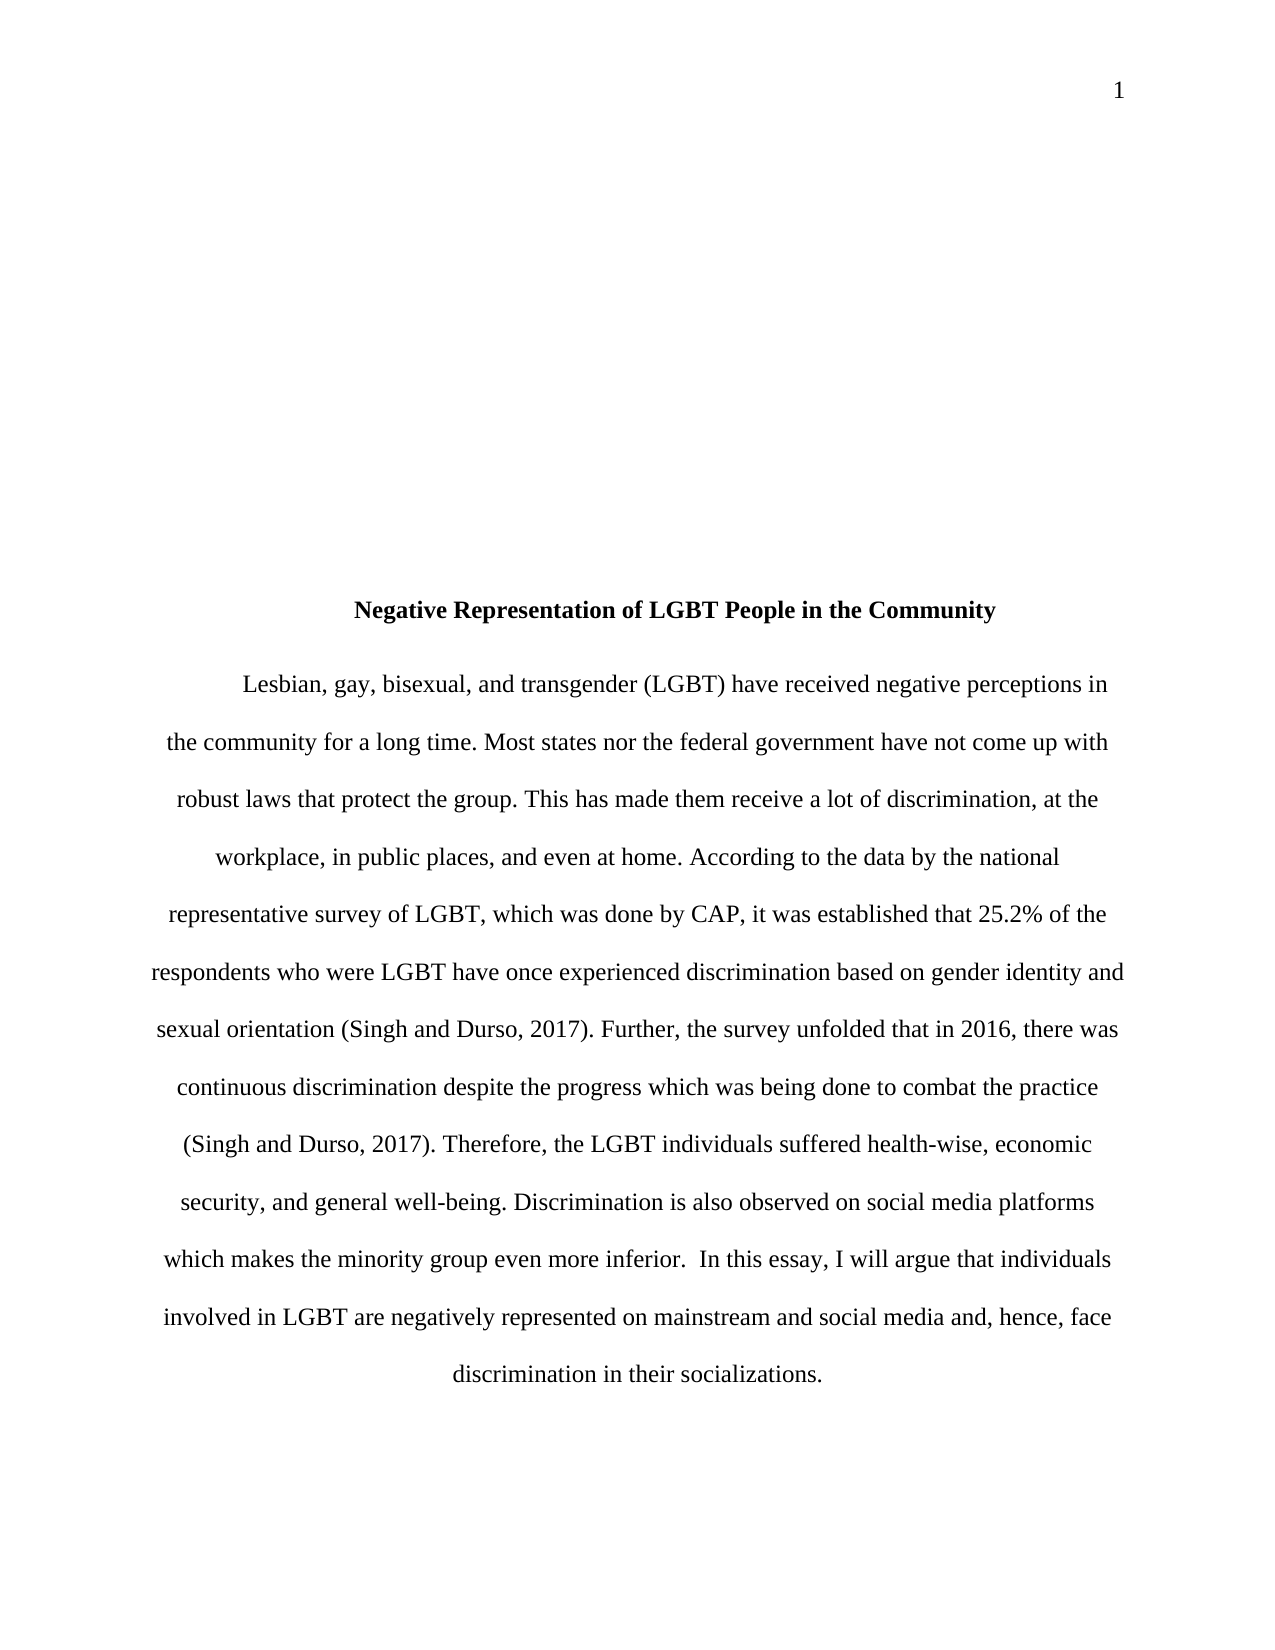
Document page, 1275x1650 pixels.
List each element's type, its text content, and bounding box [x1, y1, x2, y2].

text Lesbian, gay, bisexual, and transgender (LGBT) have received negative perceptions in the community for a long time. Most states nor the federal government have not come up with robust laws that protect the group. This has made them receive a lot of discrimination, at the workplace, in public places, and even at home. According to the data by the national representative survey of LGBT, which was done by CAP, it was established that 25.2% of the respondents who were LGBT have once experienced discrimination based on gender identity and sexual orientation (Singh and Durso, 2017). Further, the survey unfolded that in 2016, there was continuous discrimination despite the progress which was being done to combat the practice (Singh and Durso, 2017). Therefore, the LGBT individuals suffered health-wise, economic security, and general well-being. Discrimination is also observed on social media platforms which makes the minority group even more inferior. In this essay, I will argue that individuals involved in LGBT are negatively represented on mainstream and social media and, hence, face discrimination in their socializations. [150, 669, 1125, 1388]
text Negative Representation of LGBT People in the Community [150, 595, 1125, 624]
